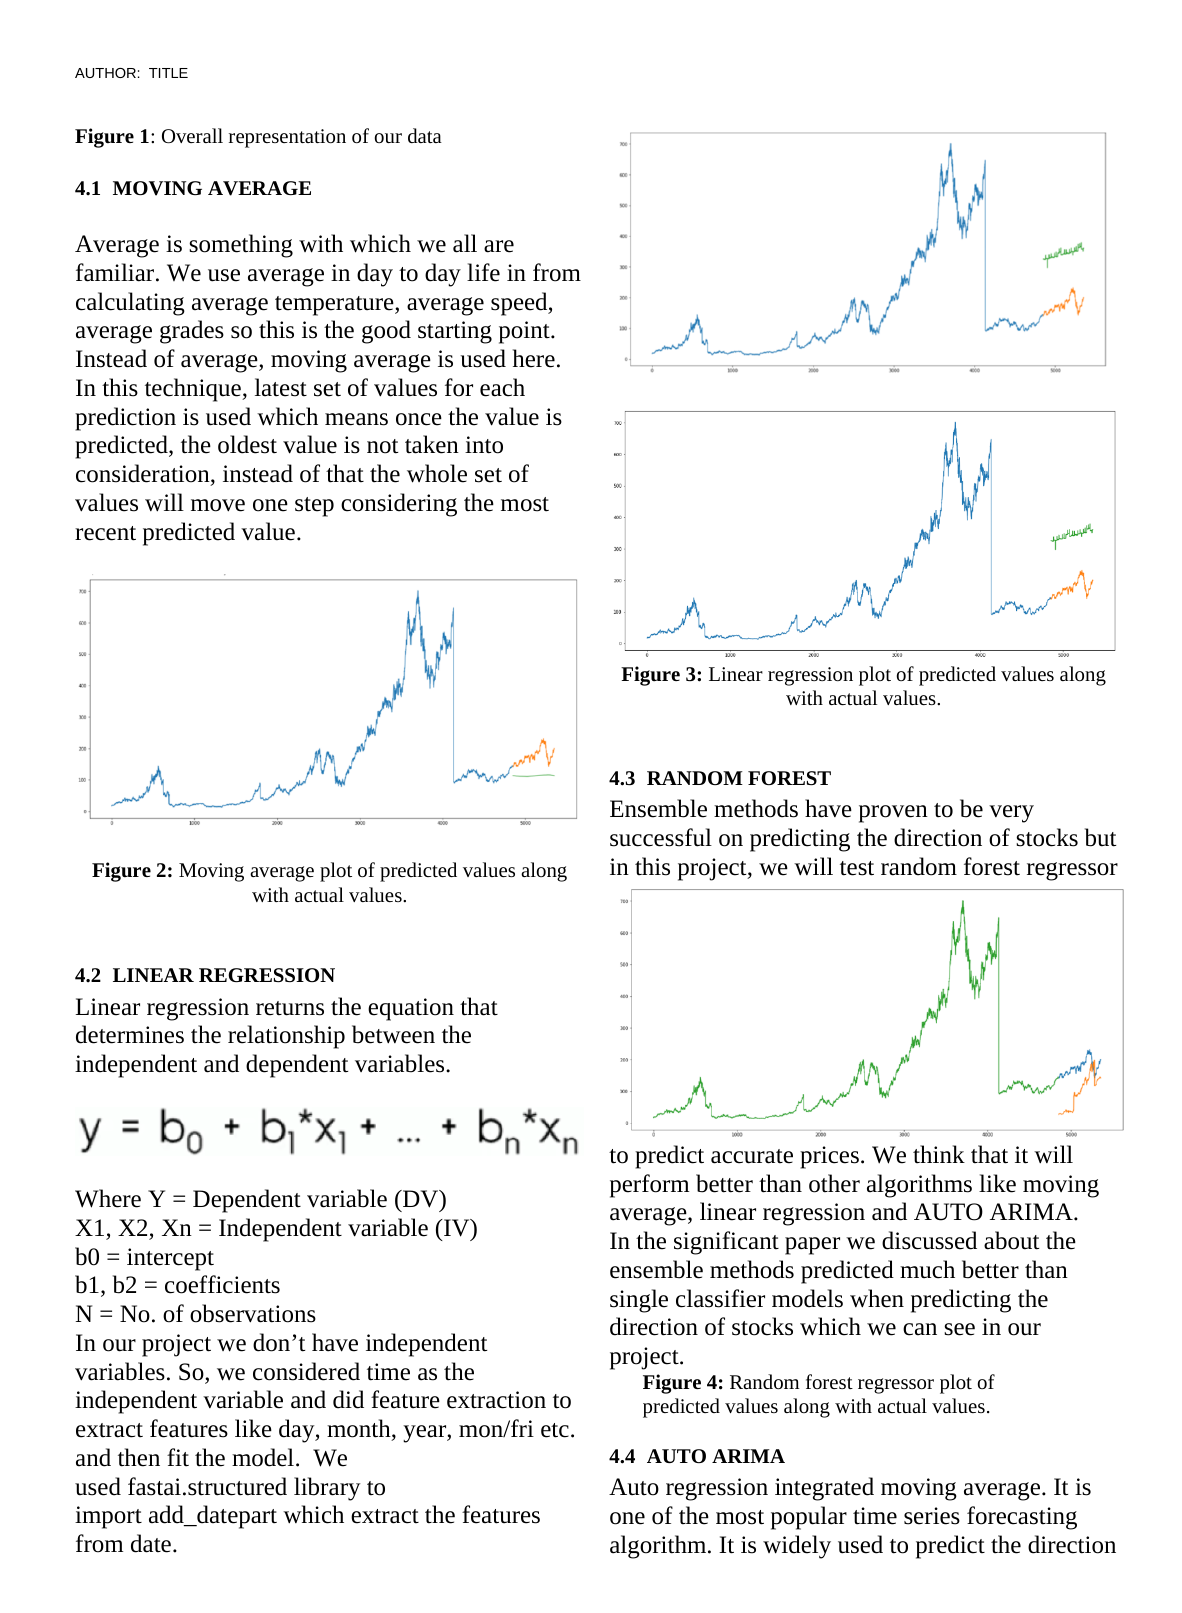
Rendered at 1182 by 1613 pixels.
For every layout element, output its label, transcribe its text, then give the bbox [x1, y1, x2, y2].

text Figure 2: Moving average plot of predicted values along with actual values. [75, 858, 584, 907]
subtitle 4.3 RANDOM FOREST [609, 767, 1118, 790]
text predicted values along with actual values. [609, 1394, 1118, 1418]
text Linear regression returns the equation that determines the relationship between the independent and dependent variables. [75, 992, 584, 1078]
text In our project we don’t have independent variables. So, we considered time as the independent variable and did feature extraction to extract features like day, month, year, mon/fri etc. and then fit the model. We used fastai.structured library to import add_datepart which extract the features from date. [75, 1328, 584, 1558]
text In the significant paper we discussed about the ensemble methods predicted much better than single classifier models when predicting the direction of stocks which we can see in our project. [609, 1226, 1118, 1370]
picture [617, 886, 1127, 1140]
subtitle 4.4 AUTO ARIMA [609, 1445, 1118, 1468]
picture [75, 574, 584, 830]
text Figure 3: Linear regression plot of predicted values along with actual values. [609, 662, 1118, 710]
text Where Y = Dependent variable (DV) [75, 1184, 584, 1213]
text N = No. of observations [75, 1299, 584, 1328]
text Figure 1: Overall representation of our data [75, 124, 584, 148]
subtitle 4.2 LINEAR REGRESSION [75, 964, 584, 987]
text Figure 4: Random forest regressor plot of [609, 1370, 1118, 1394]
subtitle 4.1 MOVING AVERAGE [75, 177, 584, 200]
text b0 = intercept [75, 1242, 584, 1271]
picture [609, 124, 1119, 380]
picture [609, 408, 1119, 662]
text b1, b2 = coefficients [75, 1271, 584, 1299]
text Average is something with which we all are familiar. We use average in day to day life in from calculating average temperature, average speed, average grades so this is the good starting point. Instead of average, moving average is used here. In this technique, latest set of values for each prediction is used which means once the value is predicted, the oldest value is not taken into consideration, instead of that the whole set of values will move one step considering the most recent predicted value. [75, 229, 584, 546]
text X1, X2, Xn = Independent variable (IV) [75, 1213, 584, 1242]
picture [75, 1107, 584, 1156]
